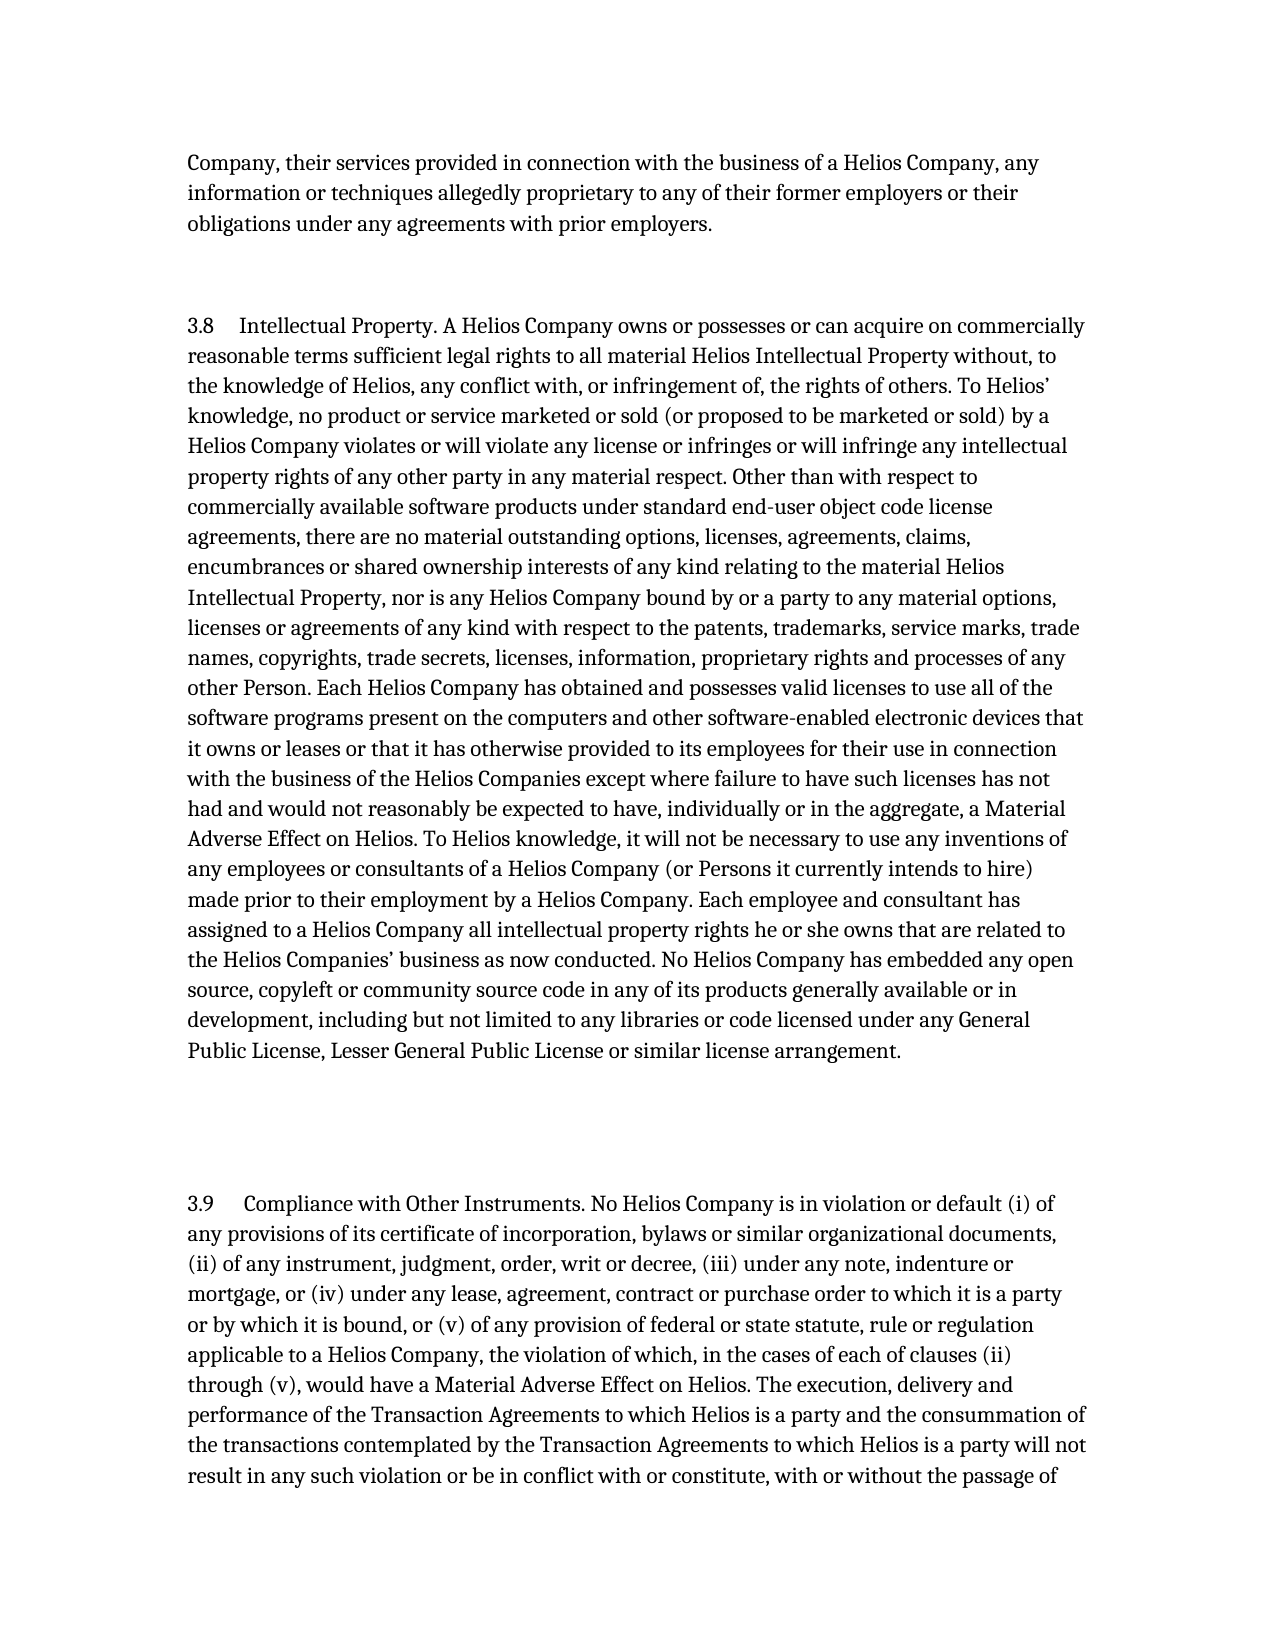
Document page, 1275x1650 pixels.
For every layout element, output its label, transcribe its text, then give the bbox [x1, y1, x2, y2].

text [187, 1191, 1087, 1489]
text 3.8 Intellectual Property. A Helios Company owns or possesses or can acquire on commercially reasonable terms sufficient legal rights to all material Helios Intellectual Property without, to the knowledge of Helios, any conflict with, or infringement of, the rights of others. To Helios’ knowledge, no product or service marketed or sold (or proposed to be marketed or sold) by a Helios Company violates or will violate any license or infringes or will infringe any intellectual property rights of any other party in any material respect. Other than with respect to commercially available software products under standard end-user object code license agreements, there are no material outstanding options, licenses, agreements, claims, encumbrances or shared ownership interests of any kind relating to the material Helios Intellectual Property, nor is any Helios Company bound by or a party to any material options, licenses or agreements of any kind with respect to the patents, trademarks, service marks, trade names, copyrights, trade secrets, licenses, information, proprietary rights and processes of any other Person. Each Helios Company has obtained and possesses valid licenses to use all of the software programs present on the computers and other software-enabled electronic devices that it owns or leases or that it has otherwise provided to its employees for their use in connection with the business of the Helios Companies except where failure to have such licenses has not had and would not reasonably be expected to have, individually or in the aggregate, a Material Adverse Effect on Helios. To Helios knowledge, it will not be necessary to use any inventions of any employees or consultants of a Helios Company (or Persons it currently intends to hire) made prior to their employment by a Helios Company. Each employee and consultant has assigned to a Helios Company all intellectual property rights he or she owns that are related to the Helios Companies’ business as now conducted. No Helios Company has embedded any open source, copyleft or community source code in any of its products generally available or in development, including but not limited to any libraries or code licensed under any General Public License, Lesser General Public License or similar license arrangement. [187, 312, 1087, 1064]
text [187, 150, 1087, 237]
